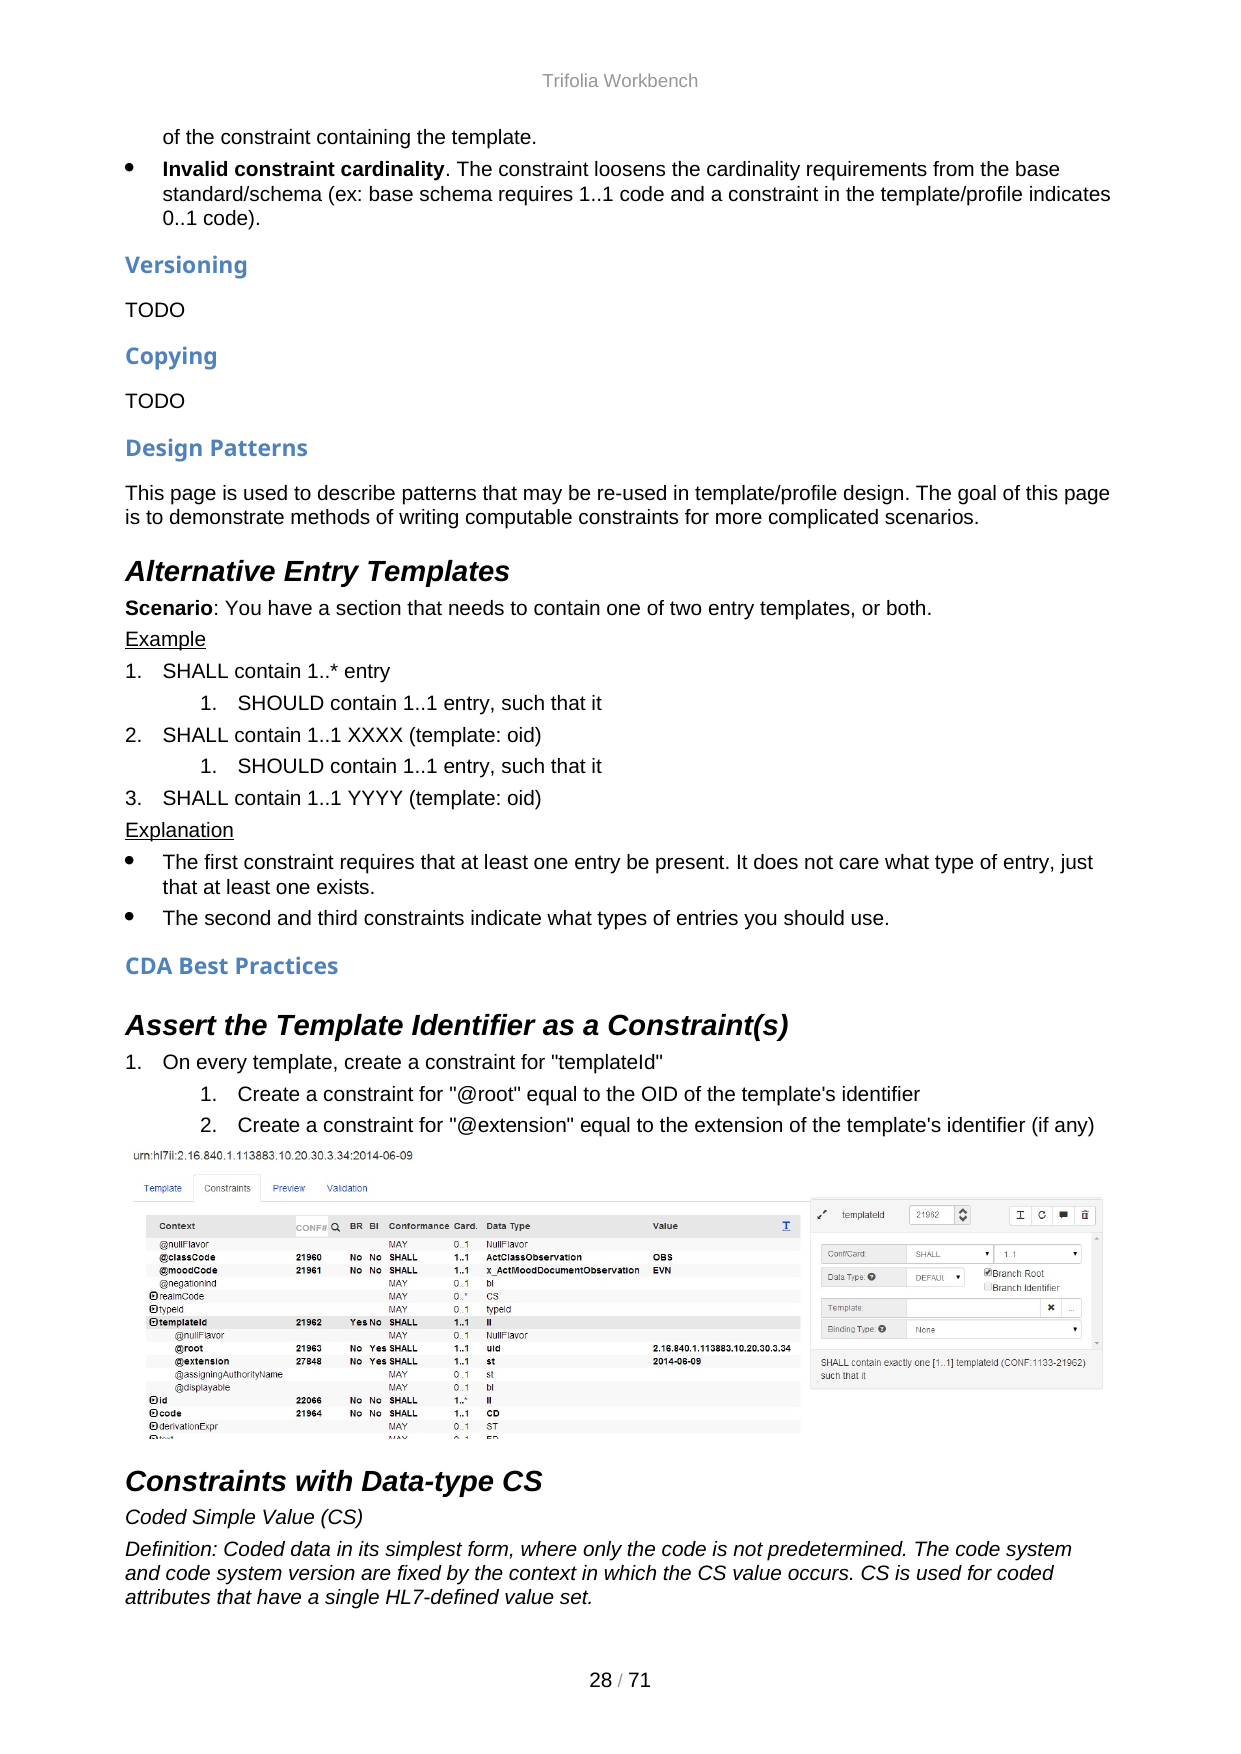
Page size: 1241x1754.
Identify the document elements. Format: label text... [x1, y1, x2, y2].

list SHOULD contain 1..1 entry, such that it [200, 754, 1115, 778]
list On every template, create a constraint for "templateId" [125, 1050, 1115, 1074]
text Design Patterns [123, 429, 1117, 465]
list SHALL contain 1..1 XXXX (template: oid) [125, 722, 1115, 746]
list The first constraint requires that at least one entry be present. It does not care what type of entry, just that at least one exists. [125, 849, 1115, 898]
text CDA Best Practices [123, 947, 1117, 983]
list The second and third constraints indicate what types of entries you should use. [125, 906, 1115, 931]
picture [125, 1145, 1108, 1439]
subtitle Assert the Template Identifier as a Constraint(s) [125, 1008, 1115, 1042]
text Scenario: You have a section that needs to contain one of two entry templates, or both. [125, 595, 1115, 619]
text TODO [125, 389, 1115, 413]
list Invalid constraint cardinality. The constraint loosens the cardinality requirements from the base standard/schema (ex: base schema requires 1..1 code and a constraint in the template/profile indicates 0..1 code). [125, 157, 1115, 230]
text Explanation [125, 818, 1115, 842]
list SHALL contain 1..* entry [125, 659, 1115, 683]
subtitle Constraints with Data-type CS [125, 1464, 1115, 1497]
list Create a constraint for "@root" equal to the OID of the template's identifier [200, 1082, 1115, 1106]
text Example [125, 627, 1115, 651]
text This page is used to describe patterns that may be re-used in template/profile design. The goal of this page is to demonstrate methods of writing computable constraints for more complicated scenarios. [125, 481, 1115, 529]
text Copying [123, 337, 1117, 374]
text TODO [125, 297, 1115, 321]
list Create a constraint for "@extension" equal to the extension of the template's identifier (if any) [200, 1113, 1115, 1137]
text Versioning [123, 245, 1117, 282]
list SHOULD contain 1..1 entry, such that it [200, 691, 1115, 714]
list Invalid contained template. The context of a contained template/profile does not match the data-type of the constraint containing the template. [125, 125, 1115, 149]
text Coded Simple Value (CS) [125, 1505, 1115, 1529]
subtitle Alternative Entry Templates [125, 554, 1115, 587]
list SHALL contain 1..1 YYYY (template: oid) [125, 786, 1115, 810]
